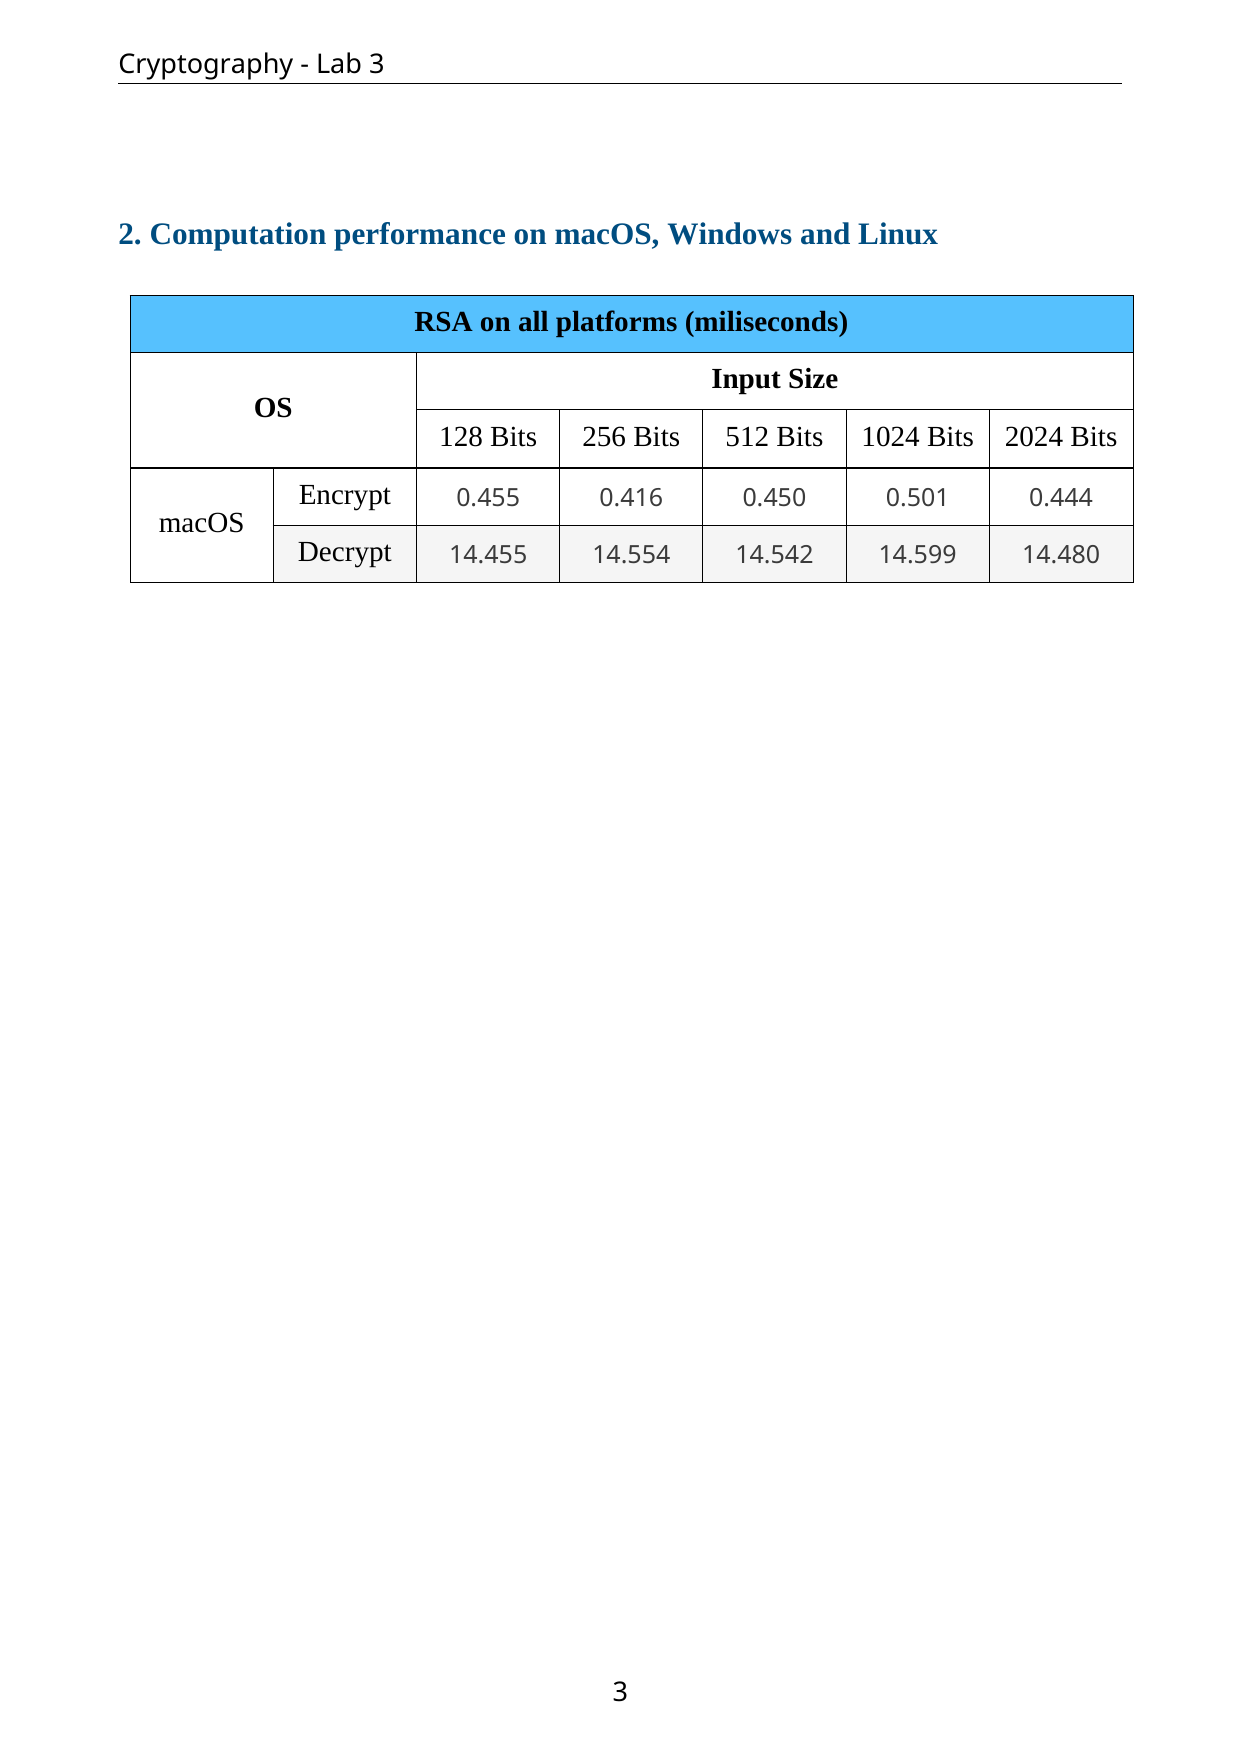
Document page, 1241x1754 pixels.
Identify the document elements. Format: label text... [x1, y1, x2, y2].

table_cell 0.455 [417, 469, 559, 525]
table_cell 14.542 [703, 526, 846, 582]
table_header RSA on all platforms (miliseconds) [131, 296, 1133, 352]
table_cell 256 Bits [560, 410, 702, 467]
table_cell Input Size [417, 353, 1133, 409]
table_cell OS [131, 353, 416, 467]
table_cell 512 Bits [703, 410, 846, 467]
table_cell 2024 Bits [990, 410, 1133, 467]
table_cell macOS [131, 469, 273, 582]
table_cell 14.554 [560, 526, 702, 582]
table_cell 0.501 [847, 469, 989, 525]
table_cell 0.450 [703, 469, 846, 525]
table_cell Encrypt [274, 469, 416, 525]
table_cell Decrypt [274, 526, 416, 582]
table_cell 128 Bits [417, 410, 559, 467]
table_cell 14.455 [417, 526, 559, 582]
subtitle 2. Computation performance on macOS, Windows and Linux [118, 216, 1122, 251]
table_cell 0.444 [990, 469, 1133, 525]
table_cell 14.480 [990, 526, 1133, 582]
table_cell 1024 Bits [847, 410, 989, 467]
table_cell 0.416 [560, 469, 702, 525]
table_cell 14.599 [847, 526, 989, 582]
